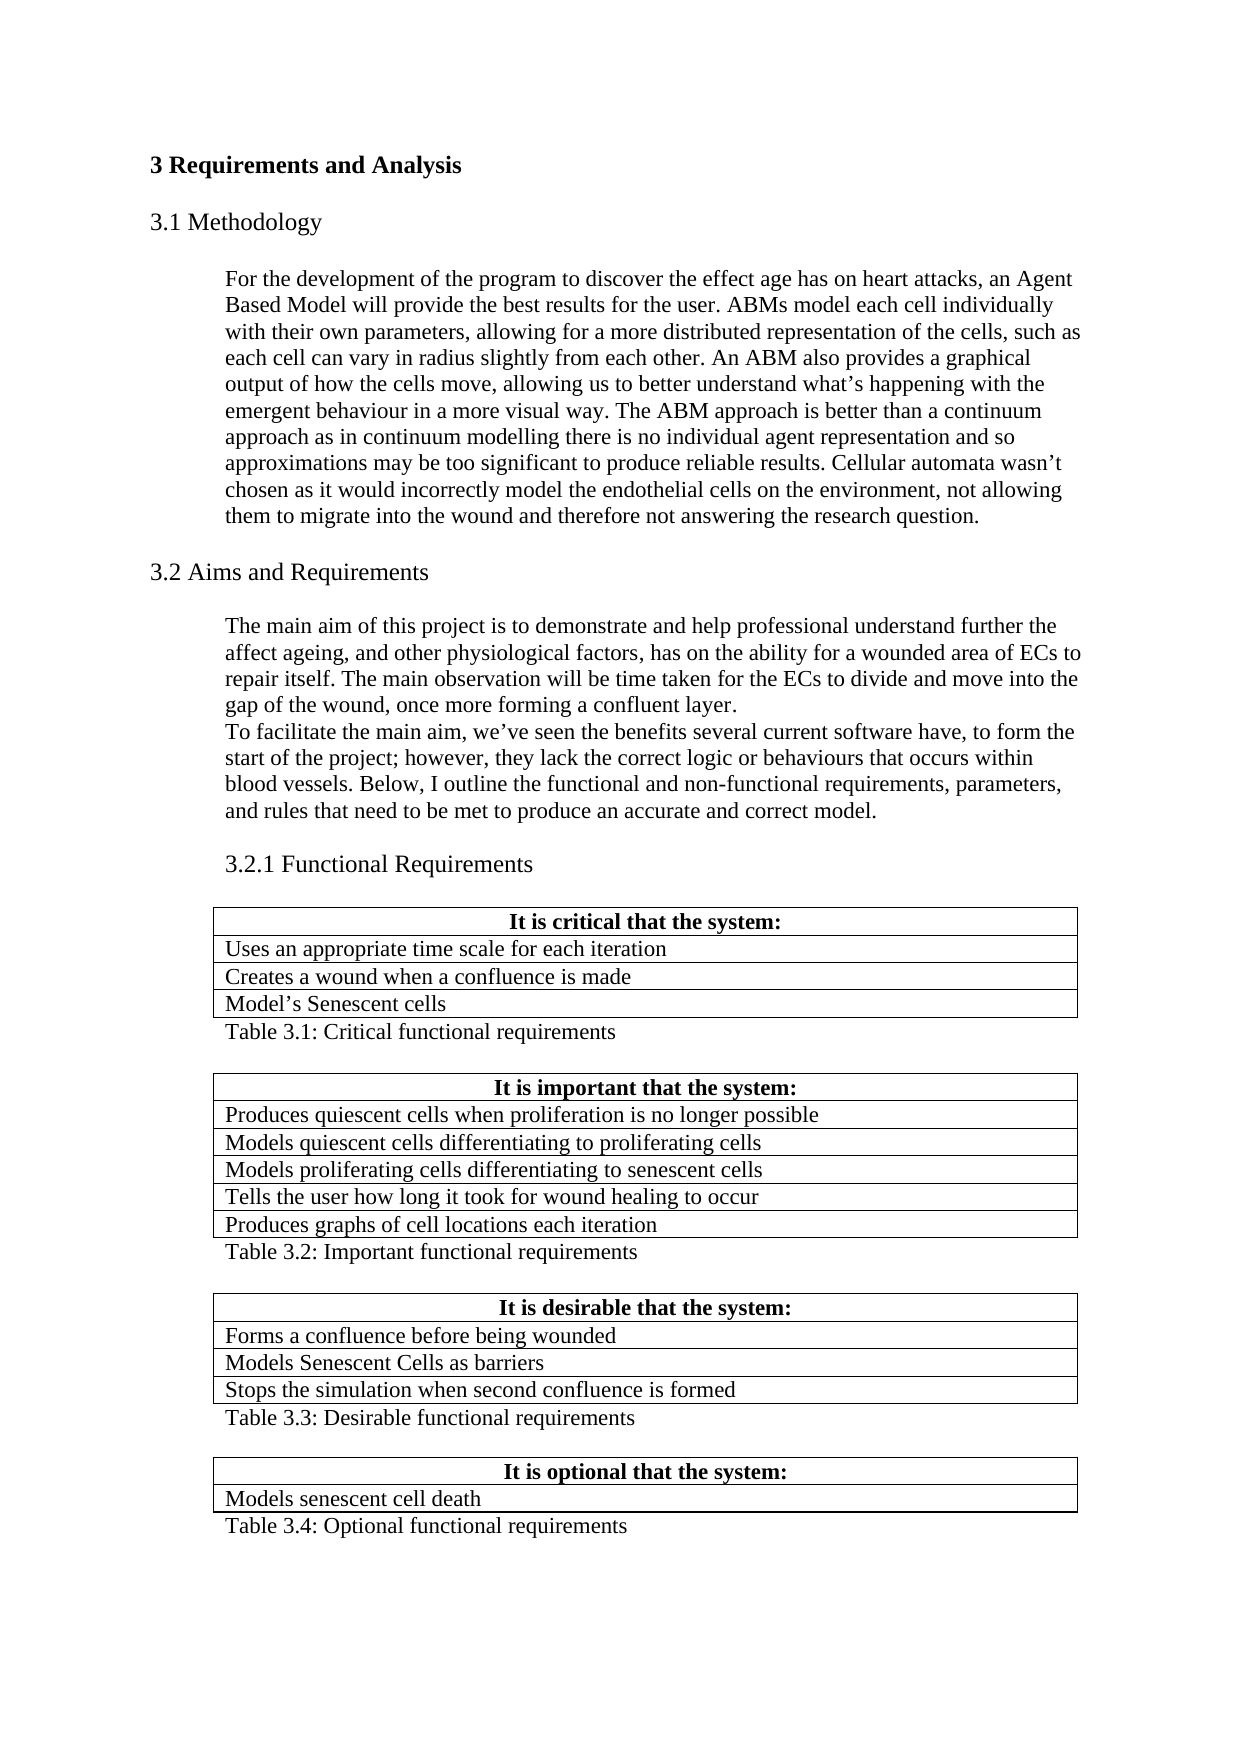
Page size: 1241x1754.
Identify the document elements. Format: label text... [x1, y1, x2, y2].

text 3.2 Aims and Requirements [150, 557, 1090, 586]
text Table 3.4: Optional functional requirements [150, 1512, 1090, 1539]
table_header It is important that the system: [214, 1074, 1077, 1100]
table_cell Uses an appropriate time scale for each iteration [214, 936, 1077, 962]
table_cell Forms a confluence before being wounded [214, 1322, 1077, 1348]
table_cell Stops the simulation when second confluence is formed [214, 1377, 1077, 1403]
table_cell Produces quiescent cells when proliferation is no longer possible [214, 1101, 1077, 1128]
table_header It is desirable that the system: [214, 1294, 1077, 1321]
table_cell Models senescent cell death [214, 1485, 1077, 1511]
text Table 3.3: Desirable functional requirements [225, 1404, 1090, 1430]
table_header It is critical that the system: [214, 908, 1077, 934]
table_cell Produces graphs of cell locations each iteration [214, 1211, 1077, 1237]
table_cell Creates a wound when a confluence is made [214, 963, 1077, 989]
text 3 Requirements and Analysis [150, 150, 1090, 179]
table_cell Models Senescent Cells as barriers [214, 1349, 1077, 1376]
table_cell Models proliferating cells differentiating to senescent cells [214, 1156, 1077, 1182]
text 3.2.1 Functional Requirements [225, 849, 1090, 878]
text 3.1 Methodology [150, 207, 1090, 236]
table_cell Tells the user how long it took for wound healing to occur [214, 1184, 1077, 1210]
text For the development of the program to discover the effect age has on heart attacks, an Agent Based Model will provide the best results for the user. ABMs model each cell individually with their own parameters, allowing for a more distributed representation of the cells, such as each cell can vary in radius slightly from each other. An ABM also provides a graphical output of how the cells move, allowing us to better understand what’s happening with the emergent behaviour in a more visual way. The ABM approach is better than a continuum approach as in continuum modelling there is no individual agent representation and so approximations may be too significant to produce reliable results. Cellular automata wasn’t chosen as it would incorrectly model the endothelial cells on the environment, not allowing them to migrate into the wound and therefore not answering the research question. [225, 265, 1090, 528]
text Table 3.1: Critical functional requirements [225, 1018, 1090, 1044]
table_cell Models quiescent cells differentiating to proliferating cells [214, 1129, 1077, 1155]
text Table 3.2: Important functional requirements [225, 1238, 1090, 1264]
table_cell Model’s Senescent cells [214, 990, 1077, 1017]
text The main aim of this project is to demonstrate and help professional understand further the affect ageing, and other physiological factors, has on the ability for a wounded area of ECs to repair itself. The main observation will be time taken for the ECs to divide and move into the gap of the wound, once more forming a confluent layer. [225, 612, 1090, 718]
table_header It is optional that the system: [214, 1458, 1077, 1484]
text To facilitate the main aim, we’ve seen the benefits several current software have, to form the start of the project; however, they lack the correct logic or behaviours that occurs within blood vessels. Below, I outline the functional and non-functional requirements, parameters, and rules that need to be met to produce an accurate and correct model. [225, 718, 1090, 823]
